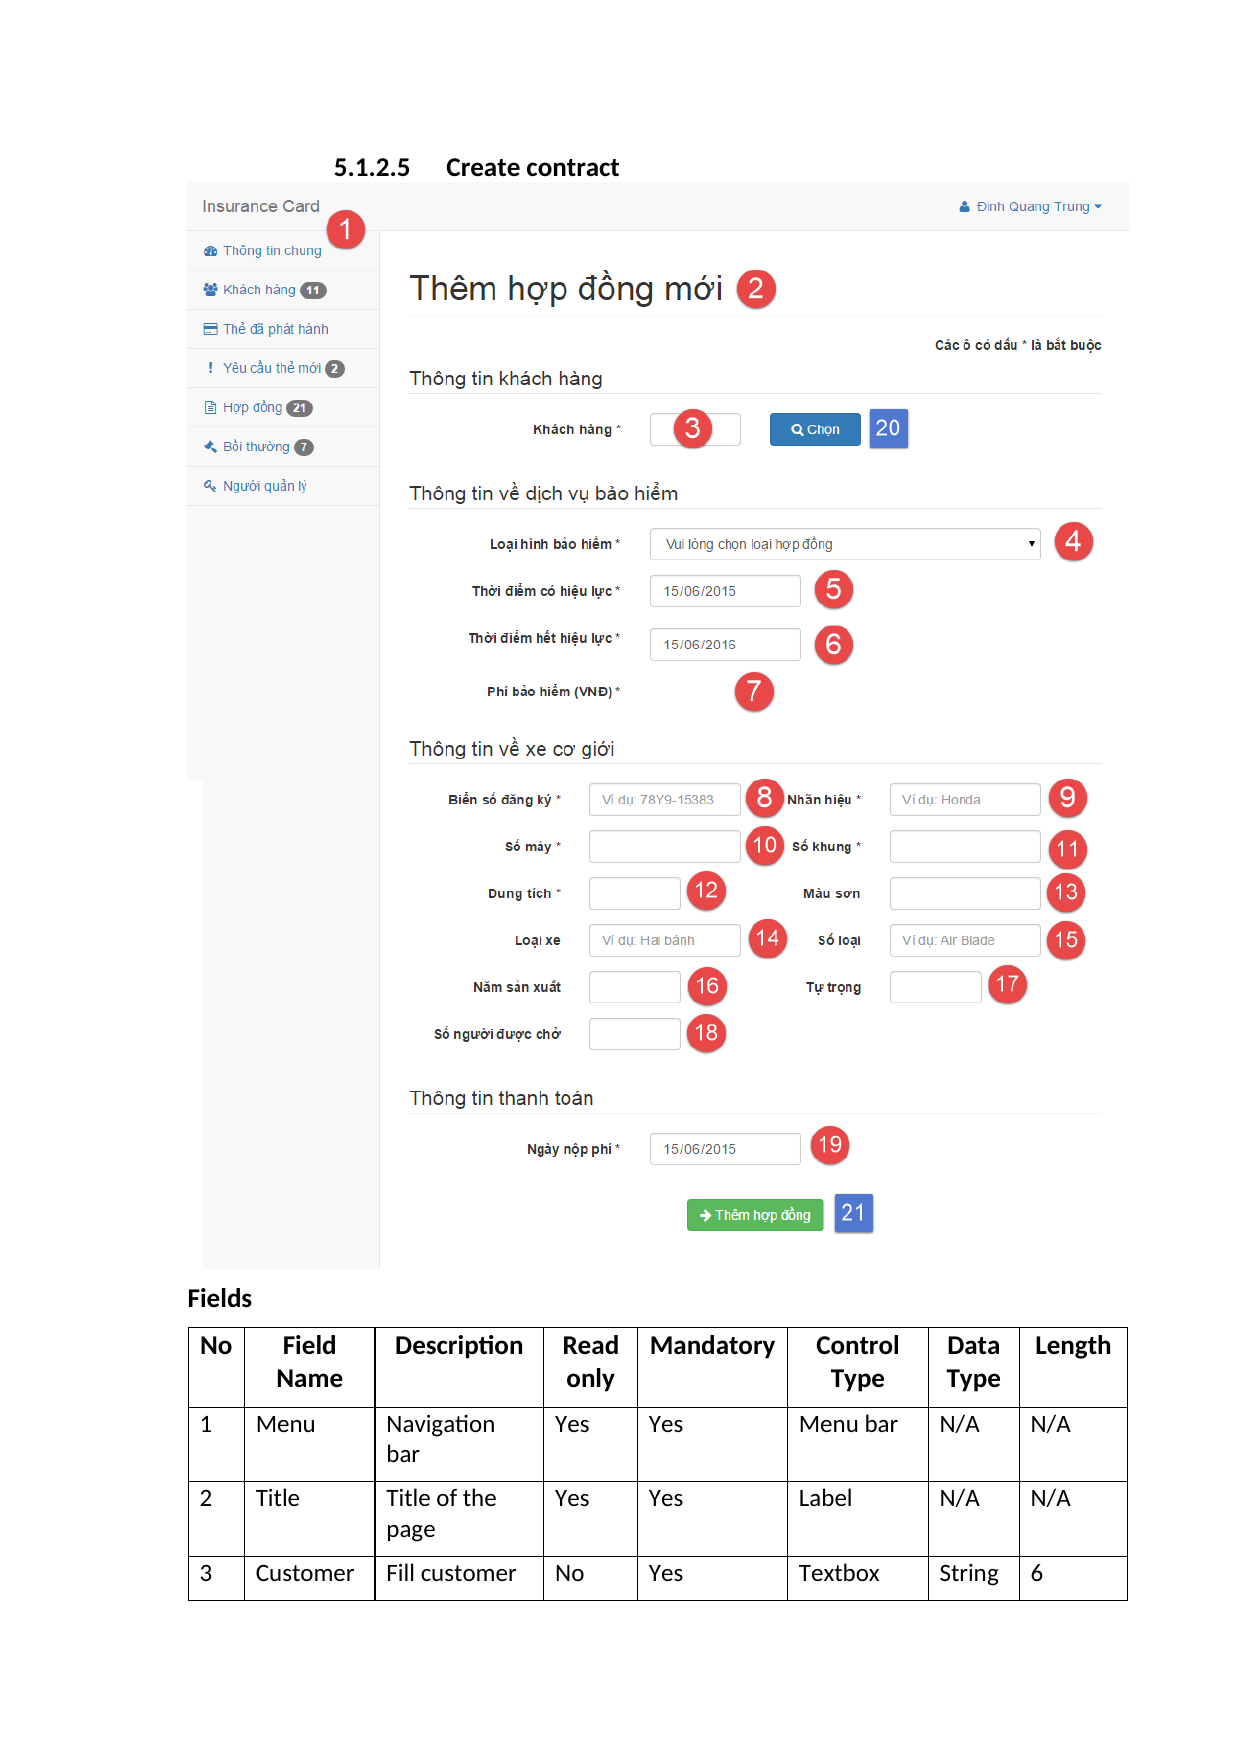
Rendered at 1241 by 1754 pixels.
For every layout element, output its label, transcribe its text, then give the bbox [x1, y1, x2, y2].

table_header Mandatory [638, 1328, 787, 1407]
table_cell Fill customer code [376, 1557, 543, 1600]
table_cell Yes [638, 1557, 787, 1600]
picture [187, 182, 1130, 1269]
table_cell Yes [638, 1482, 787, 1556]
table_header Read only [544, 1328, 637, 1407]
table_cell Textbox [788, 1557, 928, 1600]
table_cell 6 [1020, 1557, 1127, 1600]
table_cell 3 [189, 1557, 244, 1600]
table_cell Navigation bar [376, 1408, 543, 1481]
table_cell Title [245, 1482, 374, 1556]
table_cell Yes [544, 1408, 637, 1481]
table_cell Label [788, 1482, 928, 1556]
table_header Field Name [245, 1328, 374, 1407]
table_header Data Type [929, 1328, 1019, 1407]
table_cell Menu [245, 1408, 374, 1481]
table_header No [189, 1328, 244, 1407]
table_cell N/A [929, 1408, 1019, 1481]
table_cell Customer code [245, 1557, 374, 1600]
subtitle Create contract [334, 150, 1128, 182]
table_header Length [1020, 1328, 1127, 1407]
table_cell N/A [1020, 1482, 1127, 1556]
table_cell No [544, 1557, 637, 1600]
table_header Description [376, 1328, 543, 1407]
table_cell String [929, 1557, 1019, 1600]
table_cell Yes [544, 1482, 637, 1556]
table_cell Yes [638, 1408, 787, 1481]
table_header Control Type [788, 1328, 928, 1407]
text Fields [187, 1282, 1128, 1314]
table_cell 1 [189, 1408, 244, 1481]
table_cell N/A [1020, 1408, 1127, 1481]
table_cell 2 [189, 1482, 244, 1556]
table_cell Title of the page [376, 1482, 543, 1556]
table_cell Menu bar [788, 1408, 928, 1481]
table_cell N/A [929, 1482, 1019, 1556]
